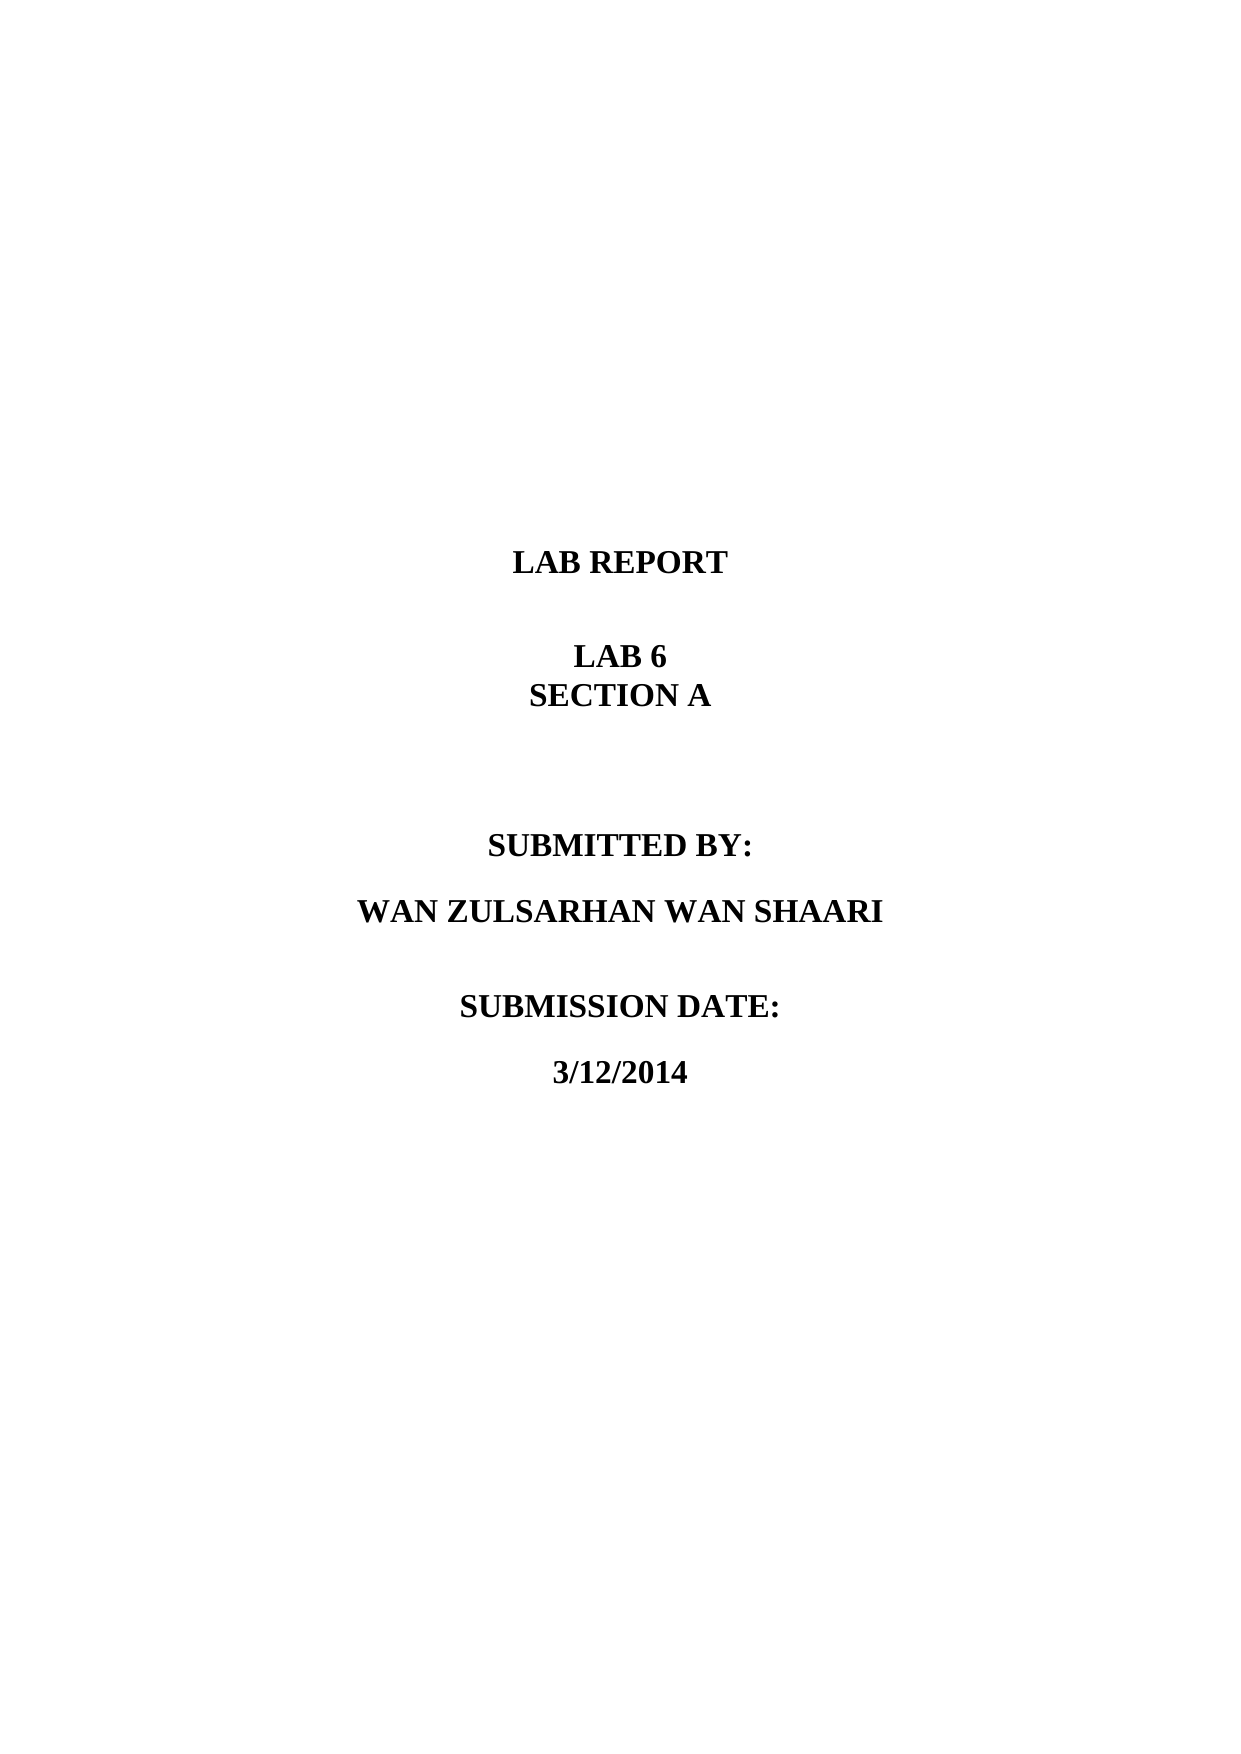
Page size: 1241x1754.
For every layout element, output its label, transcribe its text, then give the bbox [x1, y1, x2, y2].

text 3/12/2014 [150, 1052, 1090, 1091]
text WAN ZULSARHAN WAN SHAARI [150, 892, 1090, 930]
text SUBMISSION DATE: [150, 986, 1090, 1024]
text LAB 6 [150, 637, 1090, 675]
text LAB REPORT [150, 542, 1090, 581]
text SUBMITTED BY: [150, 825, 1090, 864]
text SECTION A [150, 675, 1090, 713]
